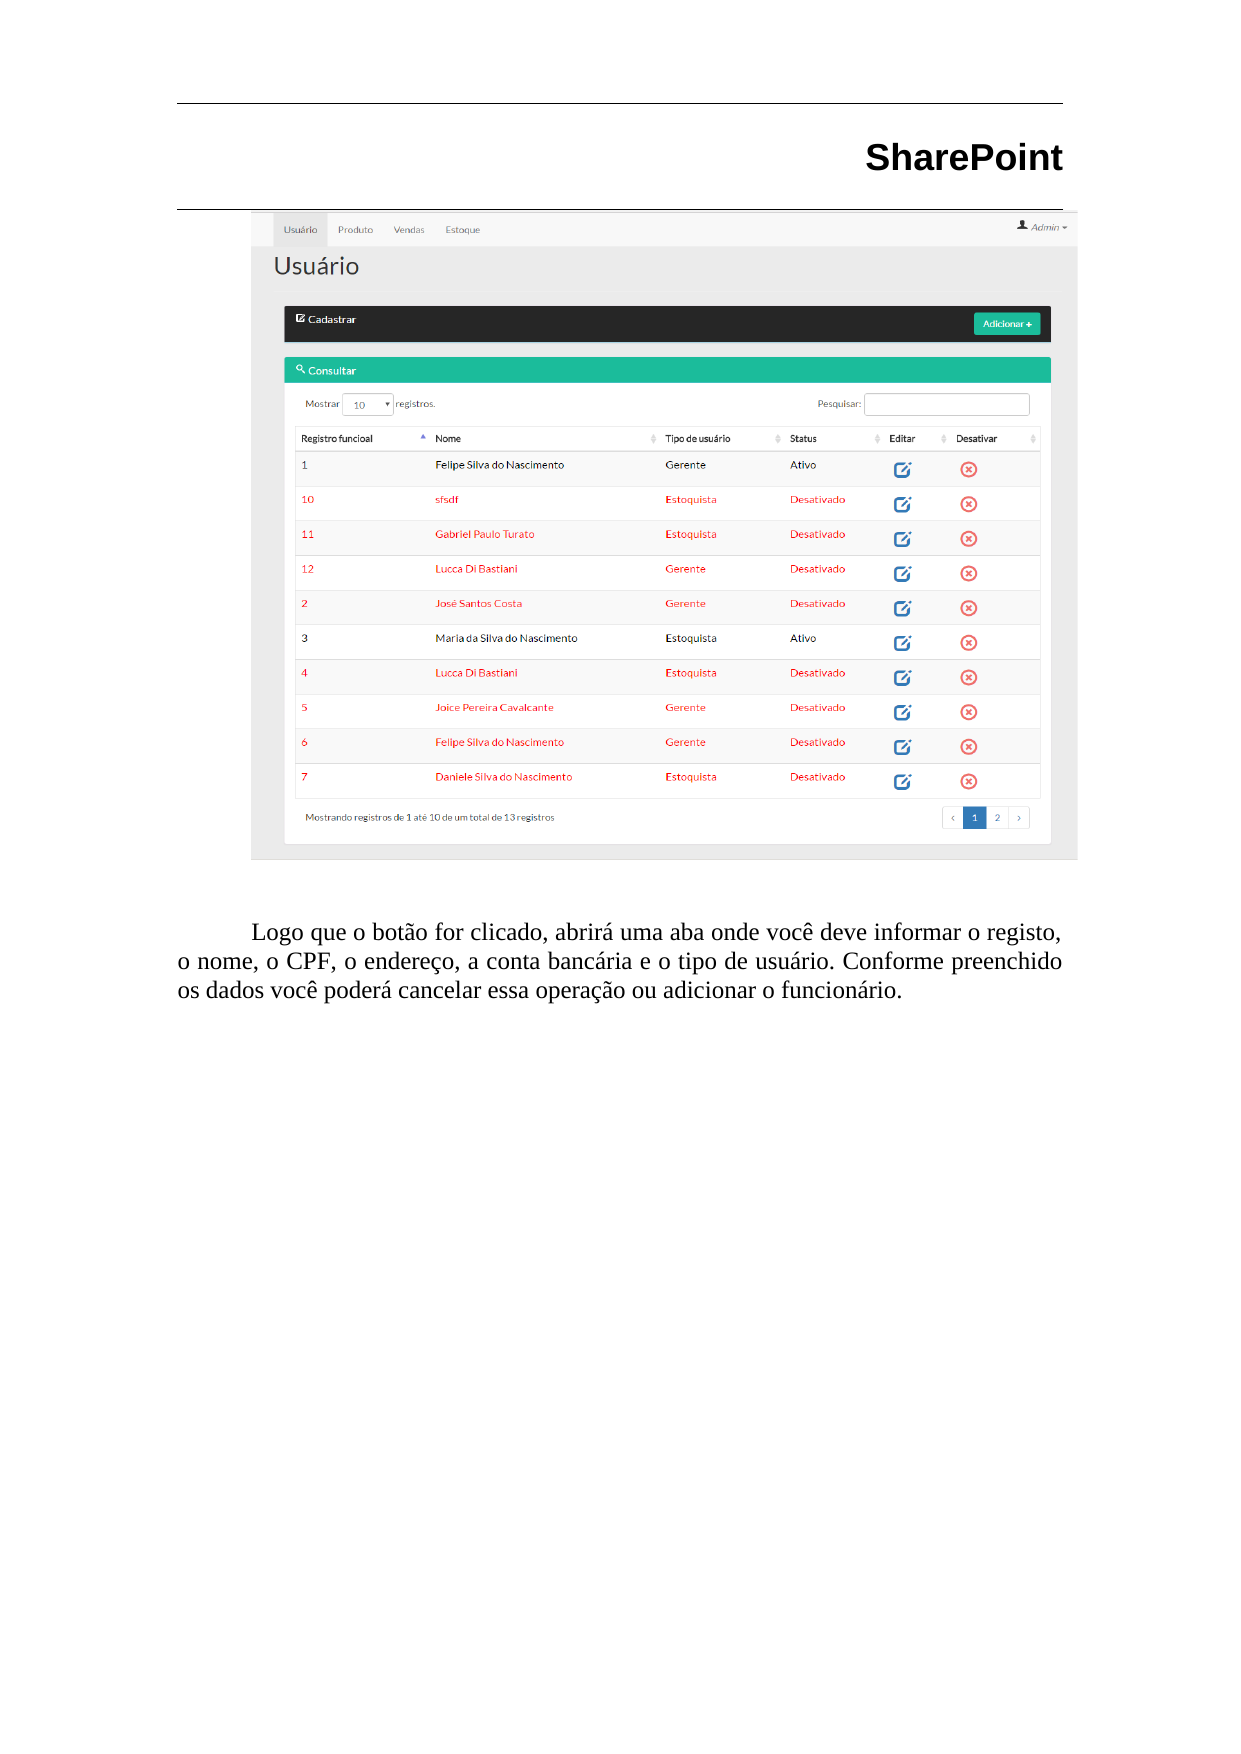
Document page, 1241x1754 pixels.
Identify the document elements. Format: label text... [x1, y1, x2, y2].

text Logo que o botão for clicado, abrirá uma aba onde você deve informar o registo, o nome, o CPF, o endereço, a conta bancária e o tipo de usuário. Conforme preenchido os dados você poderá cancelar essa operação ou adicionar o funcionário. [177, 917, 1063, 1004]
picture [251, 210, 1078, 860]
